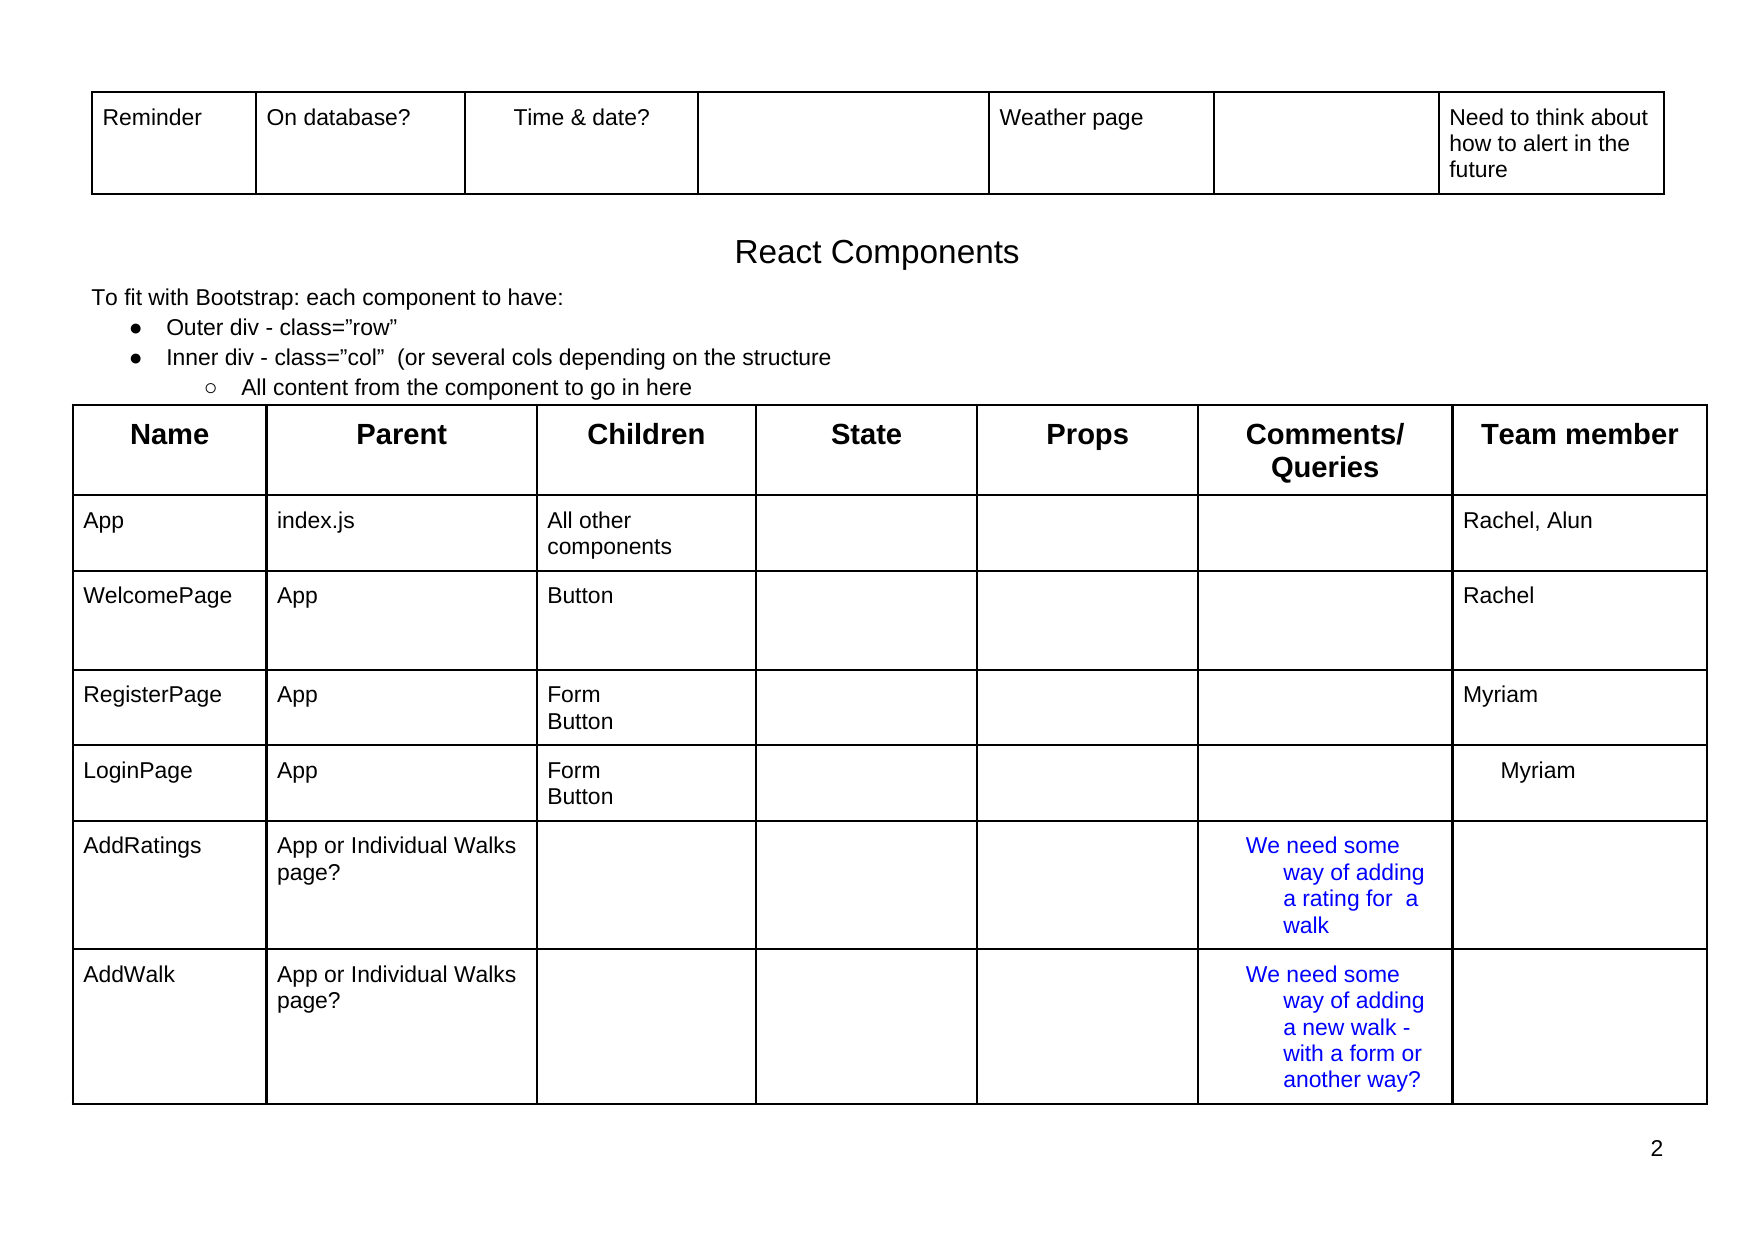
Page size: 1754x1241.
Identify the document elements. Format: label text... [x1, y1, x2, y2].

text To fit with Bootstrap: each component to have: [91, 283, 1663, 310]
table_cell [1199, 671, 1451, 744]
table_cell [757, 496, 976, 570]
table_cell [978, 671, 1197, 744]
list Outer div - class=”row” [128, 314, 1663, 340]
table_cell [978, 822, 1197, 948]
table_header Children [538, 406, 755, 494]
table_cell [757, 572, 976, 669]
table_cell Myriam [1454, 746, 1706, 820]
table_cell [757, 950, 976, 1103]
table_header Parent [268, 406, 536, 494]
table_header State [757, 406, 976, 494]
table_cell Form Button [538, 746, 755, 820]
table_cell AddRatings [74, 822, 265, 948]
table_cell AddWalk [74, 950, 265, 1103]
table_cell [978, 746, 1197, 820]
table_cell [1454, 822, 1706, 948]
table_cell LoginPage [74, 746, 265, 820]
table_cell [757, 671, 976, 744]
table_header Name [74, 406, 265, 494]
table_cell We need some way of adding a rating for a walk [1199, 822, 1451, 948]
table_cell Rachel, Alun [1454, 496, 1706, 570]
table_cell [978, 496, 1197, 570]
table_cell Button [538, 572, 755, 669]
table_cell App or Individual Walks page? [268, 950, 536, 1103]
table_cell App [268, 671, 536, 744]
table_cell We need some way of adding a new walk - with a form or another way? [1199, 950, 1451, 1103]
table_cell Myriam [1454, 671, 1706, 744]
table_cell App [268, 746, 536, 820]
table_header Comments/Queries [1199, 406, 1451, 494]
table_cell [699, 93, 988, 193]
table_header Team member [1454, 406, 1706, 494]
table_cell Rachel [1454, 572, 1706, 669]
table_cell Form Button [538, 671, 755, 744]
subtitle React Components [91, 232, 1663, 271]
table_cell App [74, 496, 265, 570]
table_cell [1215, 93, 1438, 193]
list All content from the component to go in here [203, 374, 1663, 400]
table_cell Weather page [990, 93, 1213, 193]
table_cell Need to think about how to alert in the future [1440, 93, 1663, 193]
table_header Props [978, 406, 1197, 494]
table_cell [978, 950, 1197, 1103]
table_cell App or Individual Walks page? [268, 822, 536, 948]
table_cell [538, 822, 755, 948]
table_cell index.js [268, 496, 536, 570]
table_cell [1454, 950, 1706, 1103]
list Inner div - class=”col” (or several cols depending on the structure [128, 344, 1663, 370]
table_cell All other components [538, 496, 755, 570]
table_cell WelcomePage [74, 572, 265, 669]
table_cell [1199, 572, 1451, 669]
table_cell [1199, 496, 1451, 570]
table_cell [538, 950, 755, 1103]
table_cell Reminder [93, 93, 255, 193]
table_cell App [268, 572, 536, 669]
table_cell [757, 822, 976, 948]
table_cell RegisterPage [74, 671, 265, 744]
table_cell [1199, 746, 1451, 820]
table_cell Time & date? [466, 93, 697, 193]
table_cell [978, 572, 1197, 669]
table_cell On database? [257, 93, 464, 193]
table_cell [757, 746, 976, 820]
